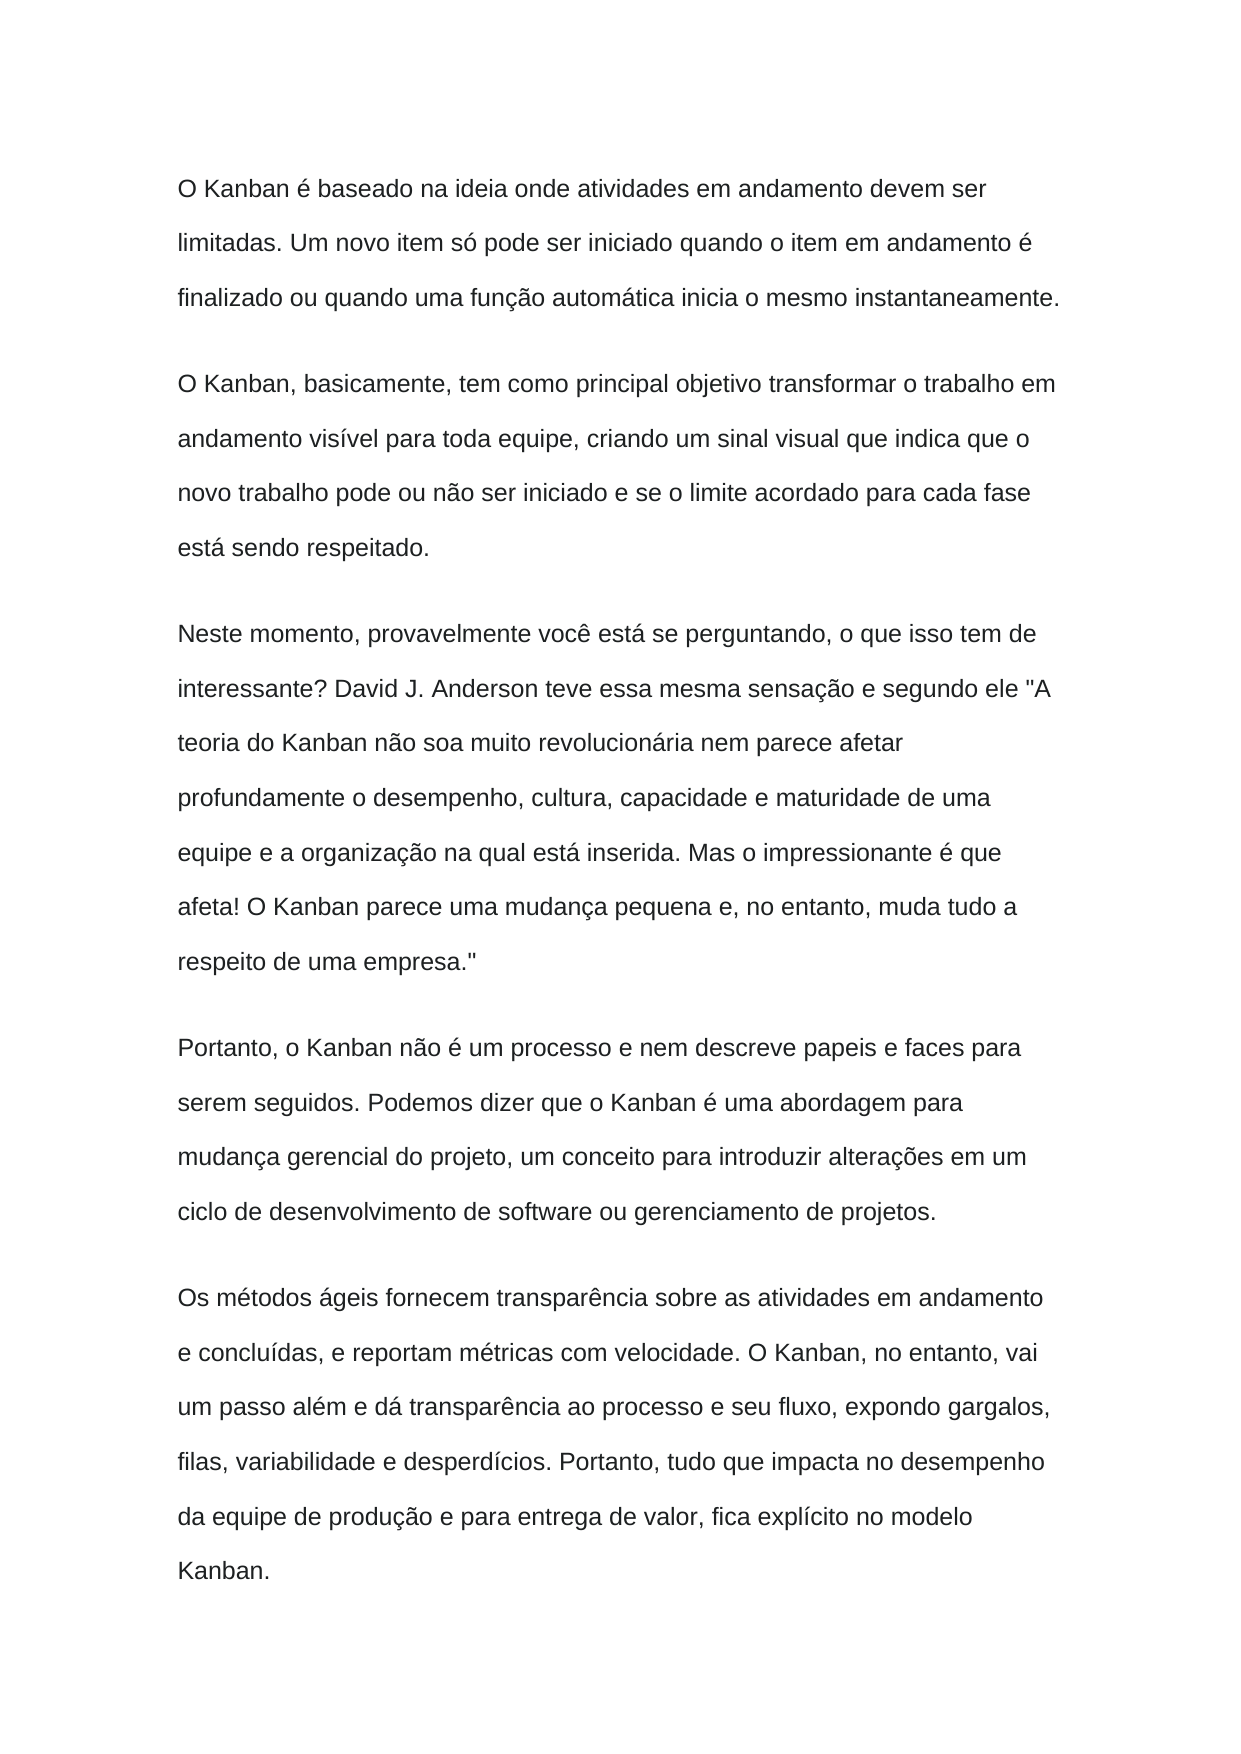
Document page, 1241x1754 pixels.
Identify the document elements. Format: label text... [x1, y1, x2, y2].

text Neste momento, provavelmente você está se perguntando, o que isso tem de interessante? David J. Anderson teve essa mesma sensação e segundo ele "A teoria do Kanban não soa muito revolucionária nem parece afetar profundamente o desempenho, cultura, capacidade e maturidade de uma equipe e a organização na qual está inserida. Mas o impressionante é que afeta! O Kanban parece uma mudança pequena e, no entanto, muda tudo a respeito de uma empresa." [177, 593, 1063, 976]
text O Kanban é baseado na ideia onde atividades em andamento devem ser limitadas. Um novo item só pode ser iniciado quando o item em andamento é finalizado ou quando uma função automática inicia o mesmo instantaneamente. [177, 148, 1063, 312]
text Portanto, o Kanban não é um processo e nem descreve papeis e faces para serem seguidos. Podemos dizer que o Kanban é uma abordagem para mudança gerencial do projeto, um conceito para introduzir alterações em um ciclo de desenvolvimento de software ou gerenciamento de projetos. [177, 1007, 1063, 1226]
text O Kanban, basicamente, tem como principal objetivo transformar o trabalho em andamento visível para toda equipe, criando um sinal visual que indica que o novo trabalho pode ou não ser iniciado e se o limite acordado para cada fase está sendo respeitado. [177, 343, 1063, 562]
text Os métodos ágeis fornecem transparência sobre as atividades em andamento e concluídas, e reportam métricas com velocidade. O Kanban, no entanto, vai um passo além e dá transparência ao processo e seu fluxo, expondo gargalos, filas, variabilidade e desperdícios. Portanto, tudo que impacta no desempenho da equipe de produção e para entrega de valor, fica explícito no modelo Kanban. [177, 1257, 1063, 1585]
